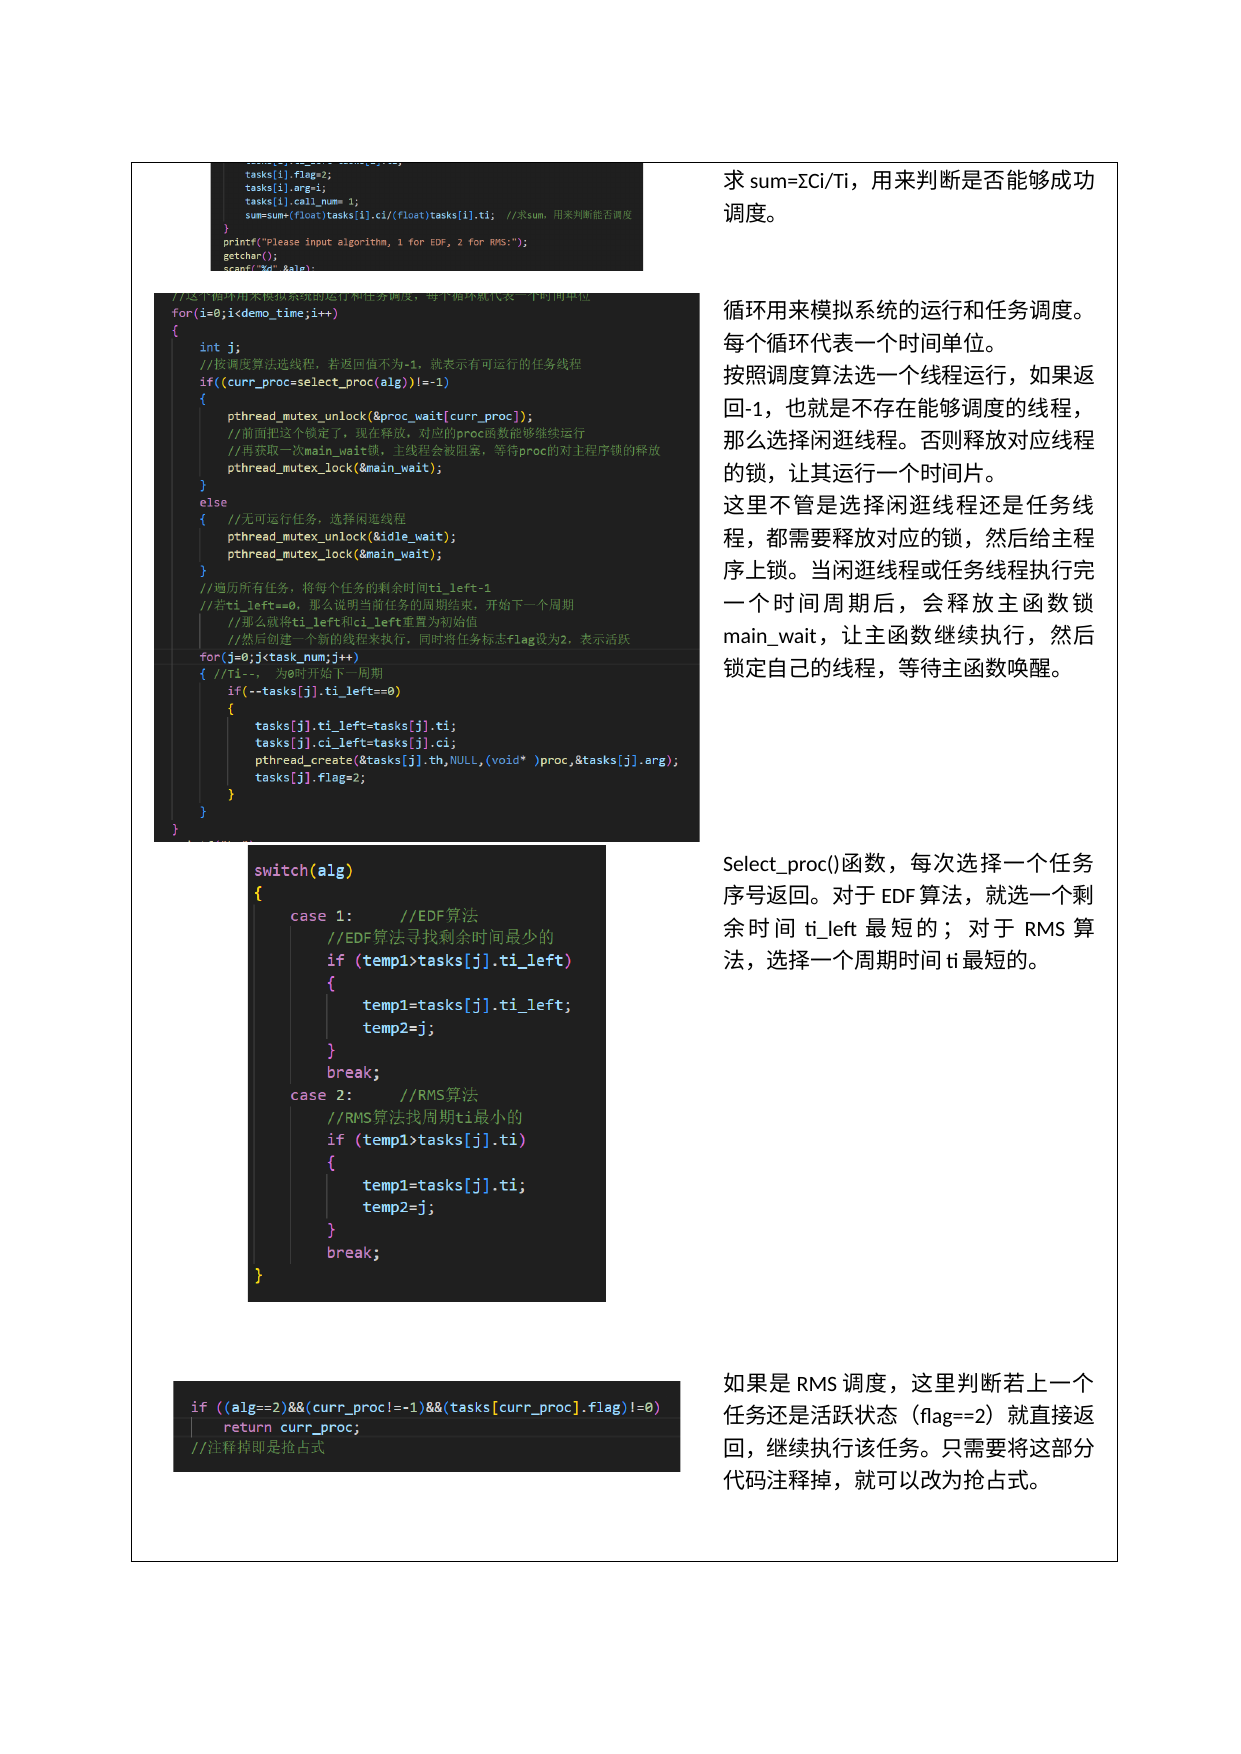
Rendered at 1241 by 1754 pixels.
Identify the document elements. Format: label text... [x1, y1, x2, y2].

picture [210, 163, 644, 271]
picture [247, 845, 606, 1302]
picture [154, 293, 700, 842]
picture [173, 1381, 681, 1472]
table_cell 程序关键代码和解读： [132, 163, 1117, 1561]
